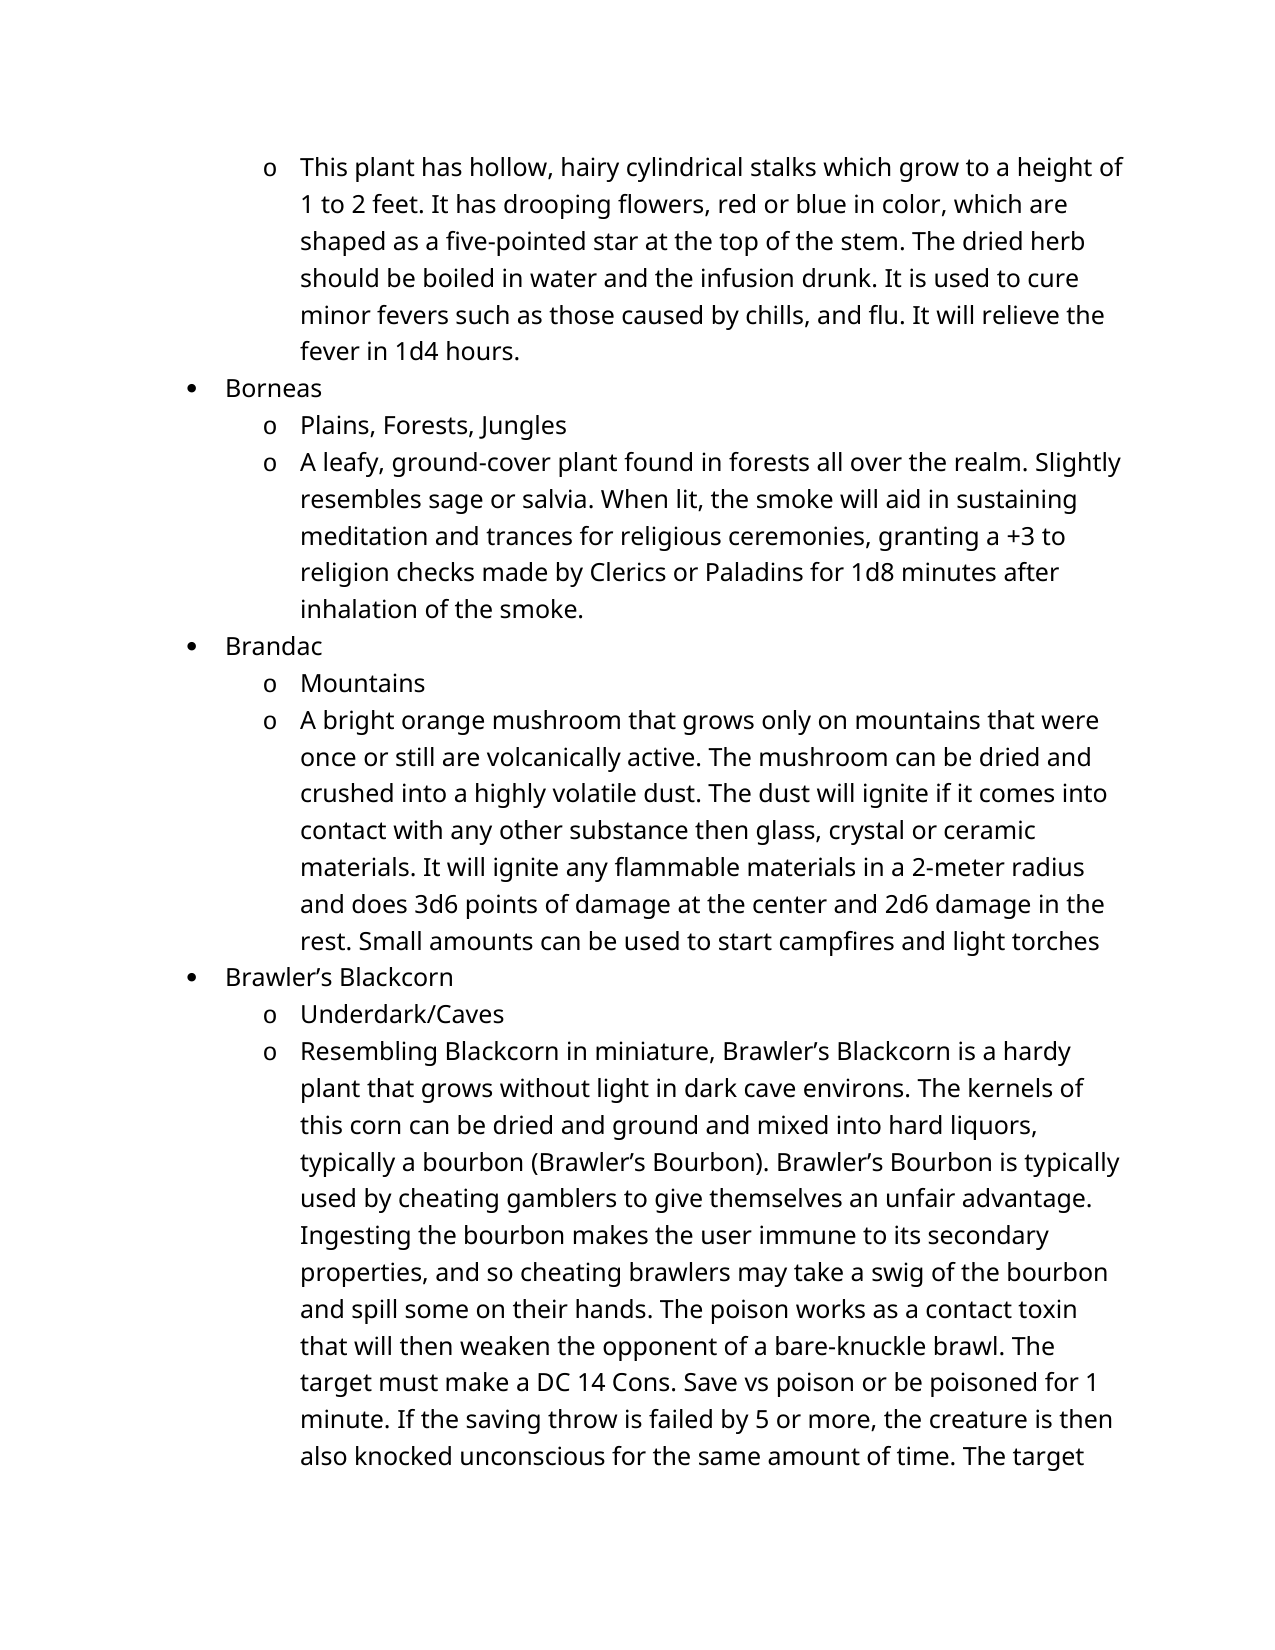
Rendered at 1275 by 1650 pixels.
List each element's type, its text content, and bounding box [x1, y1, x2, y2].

list Brandac [187, 629, 1125, 663]
list Borneas [187, 371, 1125, 405]
list Brawler’s Blackcorn [187, 960, 1125, 994]
list Plains, Forests, Jungles [262, 408, 1125, 442]
list A leafy, ground-cover plant found in forests all over the realm. Slightly resembles sage or salvia. When lit, the smoke will aid in sustaining meditation and trances for religious ceremonies, granting a +3 to religion checks made by Clerics or Paladins for 1d8 minutes after inhalation of the smoke. [262, 444, 1125, 626]
list Mountains [262, 665, 1125, 700]
list Underdark/Caves [262, 997, 1125, 1031]
list This plant has hollow, hairy cylindrical stalks which grow to a height of 1 to 2 feet. It has drooping flowers, red or blue in color, which are shaped as a five-pointed star at the top of the stem. The dried herb should be boiled in water and the infusion drunk. It is used to cure minor fevers such as those caused by chills, and flu. It will relieve the fever in 1d4 hours. [262, 150, 1125, 368]
list A bright orange mushroom that grows only on mountains that were once or still are volcanically active. The mushroom can be dried and crushed into a highly volatile dust. The dust will ignite if it comes into contact with any other substance then glass, crystal or ceramic materials. It will ignite any flammable materials in a 2-meter radius and does 3d6 points of damage at the center and 2d6 damage in the rest. Small amounts can be used to start campfires and light torches [262, 702, 1125, 957]
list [262, 1034, 1125, 1472]
